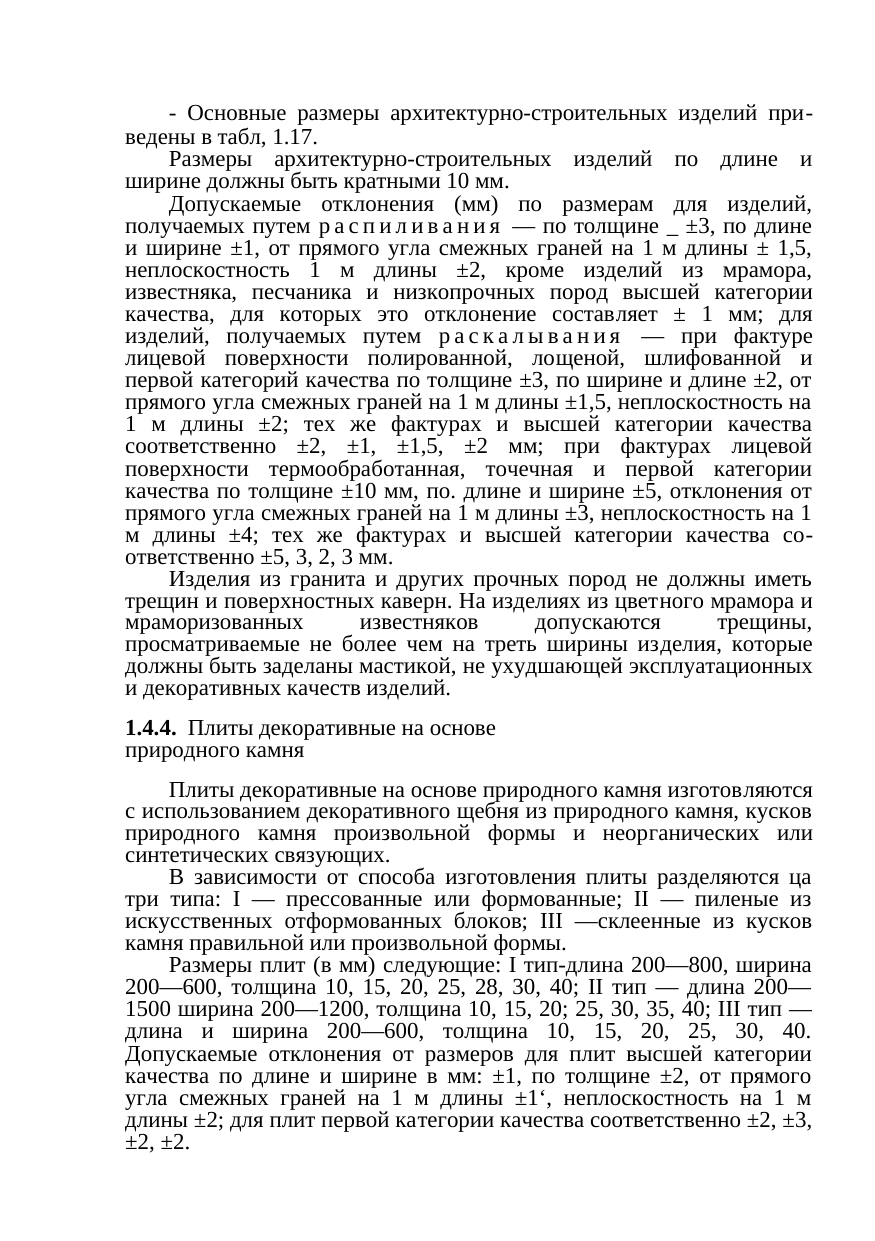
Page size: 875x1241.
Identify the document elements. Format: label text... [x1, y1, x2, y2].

text Размеры архитектурно-строительных изделий по длине и ширине должны быть кратными 10 мм. [125, 149, 813, 193]
text Допускаемые отклонения (мм) по размерам для изделий, получаемых путем распиливания — по толщине _ ±3, по длине и ширине ±1, от прямого угла смежных граней на 1 м длины ± 1,5, неплоскостность 1 м длины ±2, кроме изделий из мрамора, известняка, песчаника и низкопрочных пород высшей категории качества, для которых это отклонение составляет ± 1 мм; для изделий, получаемых путем раскалывания — при фактуре лицевой поверхности полированной, лощеной, шлифованной и первой категорий качества по толщине ±3, по ширине и длине ±2, от прямого угла смежных граней на 1 м длины ±1,5, неплоскостность на 1 м длины ±2; тех же фактурах и высшей категории качества соответственно ±2, ±1, ±1,5, ±2 мм; при фактурах лицевой поверхности термообработанная, точечная и первой категории качества по толщине ±10 мм, по. длине и ширине ±5, отклонения от прямого угла смежных граней на 1 м длины ±3, неплоскостность на 1 м длины ±4; тех же фактурах и высшей категории качества соответственно ±5, 3, 2, 3 мм. [125, 193, 813, 569]
list Плиты декоративные на основе природного камня [125, 718, 509, 761]
text В зависимости от способа изготовления плиты разделяются ца три типа: I — прессованные или формованные; II — пиленые из искусственных отформованных блоков; III —склеенные из кусков камня правильной или произвольной формы. [125, 867, 813, 955]
text Плиты декоративные на основе природного камня изготовляются с использованием декоративного щебня из природного камня, кусков природного камня произвольной формы и неорганических или синтетических связующих. [125, 780, 813, 867]
text - Основные размеры архитектурно-строительных изделий приведены в табл, 1.17. [125, 101, 813, 149]
text Размеры плит (в мм) следующие: I тип-длина 200—800, ширина 200—600, толщина 10, 15, 20, 25, 28, 30, 40; II тип — длина 200—1500 ширина 200—1200, толщина 10, 15, 20; 25, 30, 35, 40; III тип —длина и ширина 200—600, толщина 10, 15, 20, 25, 30, 40. Допускаемые отклонения от размеров для плит высшей категории качества по длине и ширине в мм: ±1, по толщине ±2, от прямого угла смежных граней на 1 м длины ±1‘, неплоскостность на 1 м длины ±2; для плит первой категории качества соответственно ±2, ±3, ±2, ±2. [125, 955, 813, 1154]
text Изделия из гранита и других прочных пород не должны иметь трещин и поверхностных каверн. На изделиях из цветного мрамора и мраморизованных известняков допускаются трещины, просматриваемые не более чем на треть ширины изделия, которые должны быть заделаны мастикой, не ухудшающей эксплуатационных и декоративных качеств изделий. [125, 569, 813, 699]
